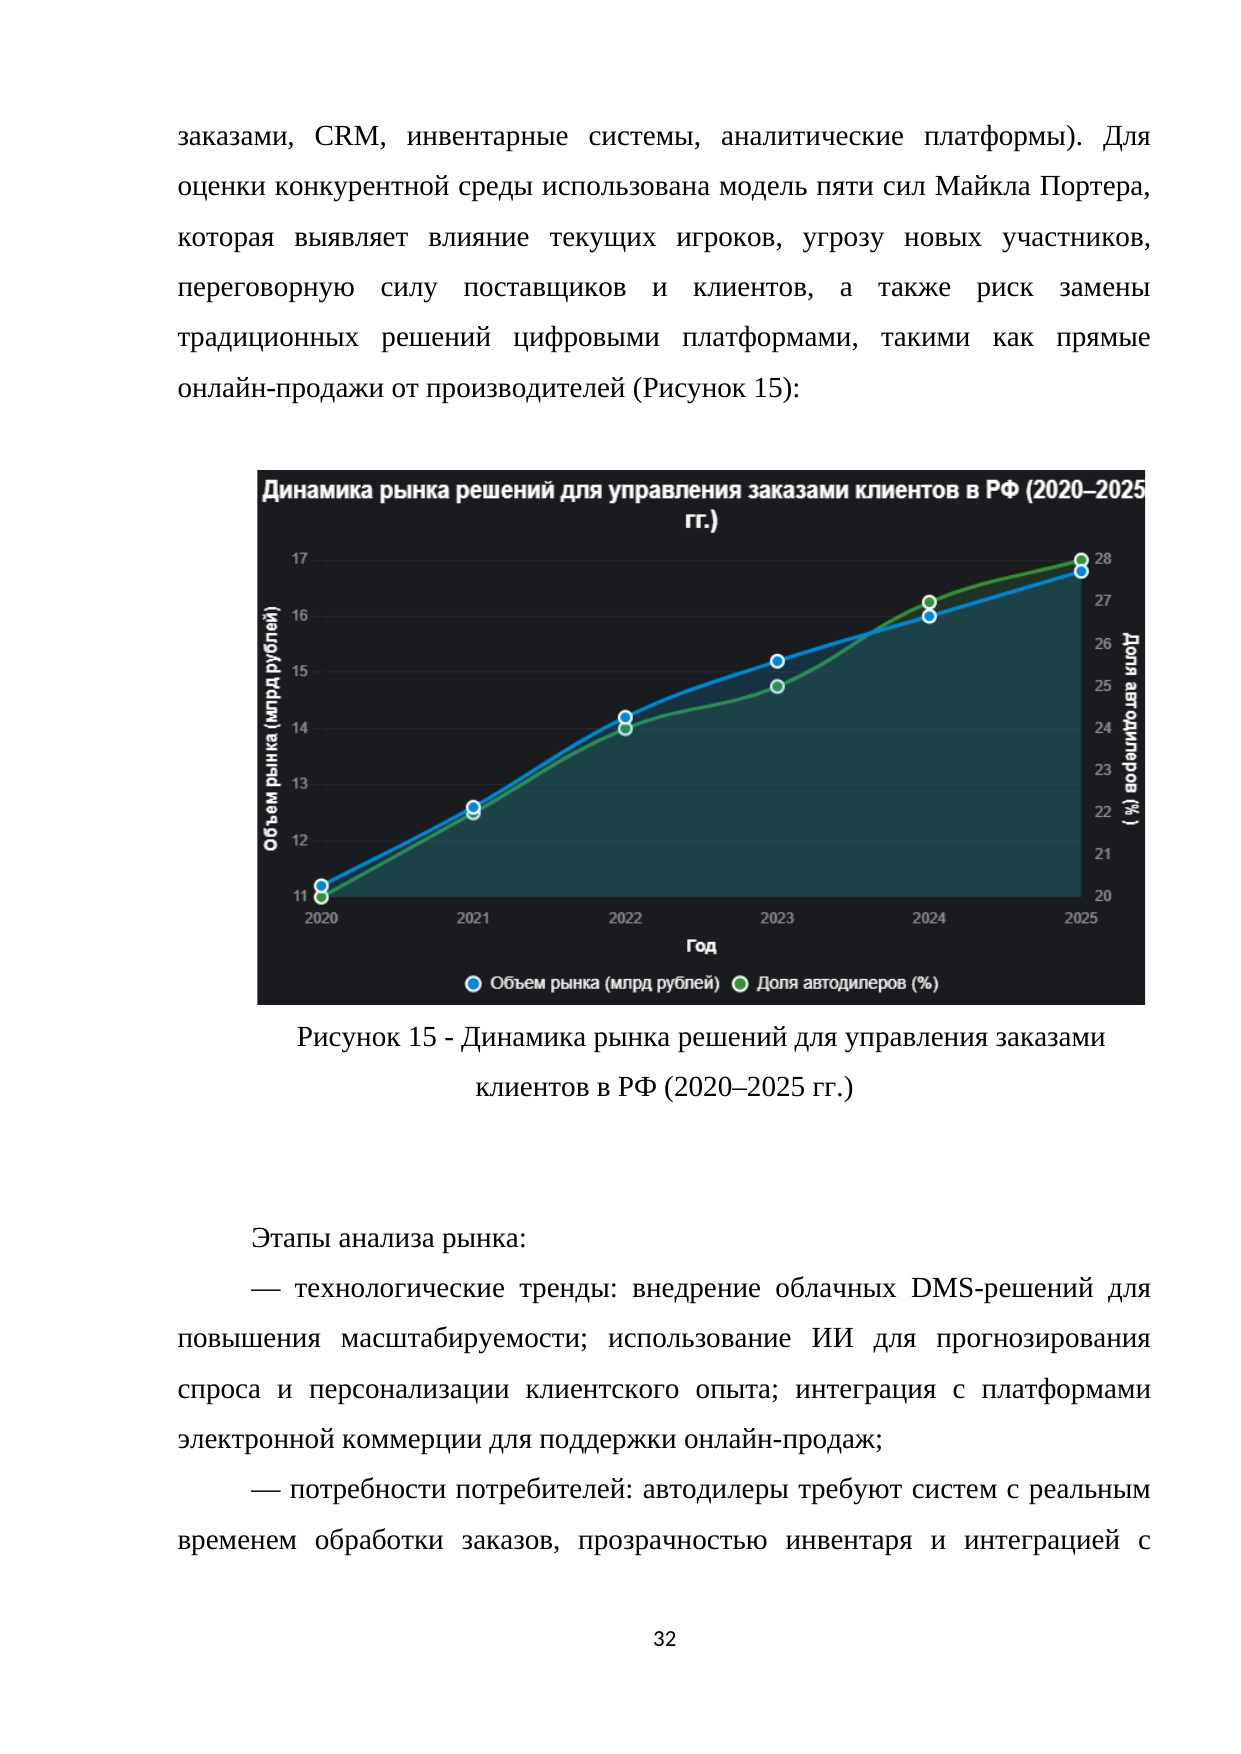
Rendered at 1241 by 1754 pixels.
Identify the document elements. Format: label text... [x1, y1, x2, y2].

text Этапы анализа рынка: [177, 1220, 1152, 1253]
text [177, 118, 1152, 403]
picture [257, 470, 1146, 1005]
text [177, 1471, 1152, 1555]
text Рисунок 15 - Динамика рынка решений для управления заказами клиентов в РФ (2020–2025 гг.) [177, 1019, 1152, 1102]
text — технологические тренды: внедрение облачных DMS-решений для повышения масштабируемости; использование ИИ для прогнозирования спроса и персонализации клиентского опыта; интеграция с платформами электронной коммерции для поддержки онлайн-продаж; [177, 1270, 1152, 1455]
